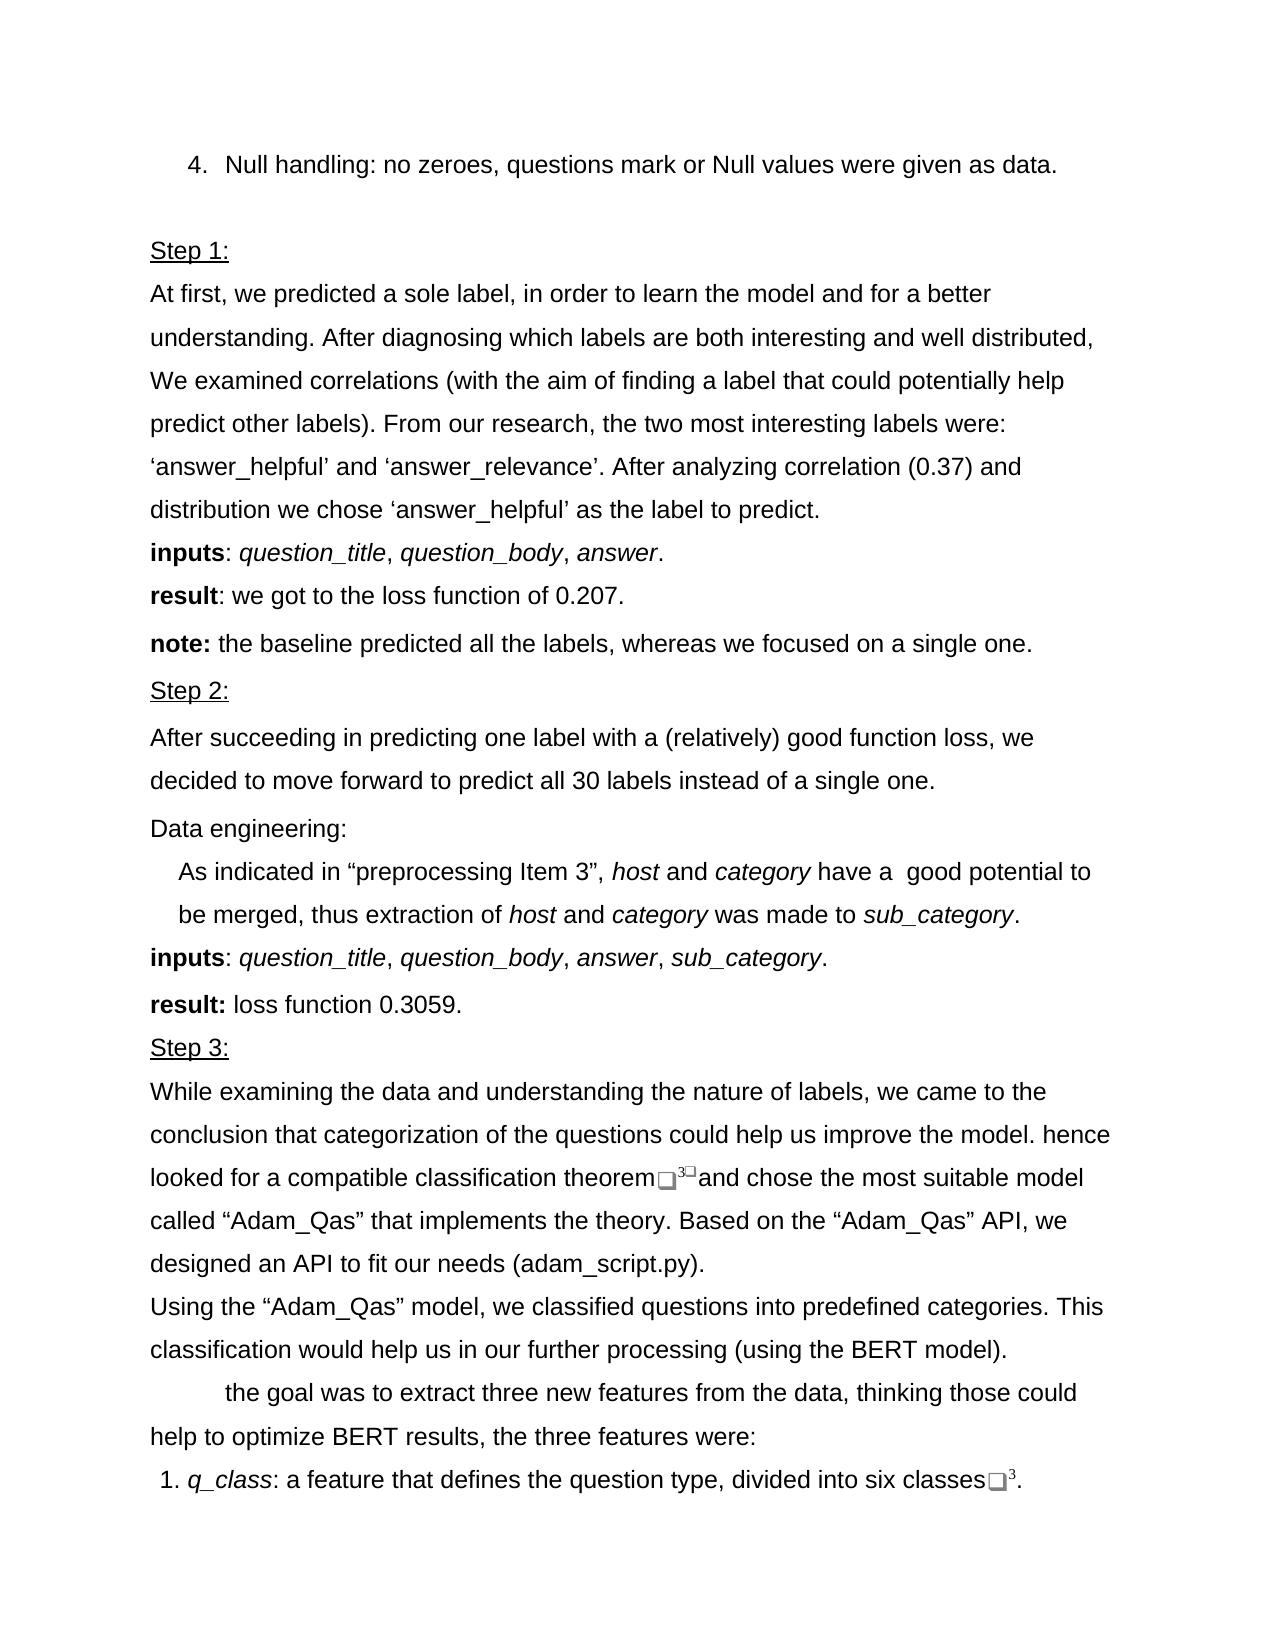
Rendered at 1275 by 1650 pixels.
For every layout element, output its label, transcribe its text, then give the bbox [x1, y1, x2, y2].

text inputs: question_title, question_body, answer. [150, 538, 1125, 567]
text note: the baseline predicted all the labels, whereas we focused on a single one. [150, 628, 1125, 657]
text After succeeding in predicting one label with a (relatively) good function loss, we decided to move forward to predict all 30 labels instead of a single one. [150, 723, 1125, 795]
list Null handling: no zeroes, questions mark or Null values were given as data. [187, 150, 1125, 179]
text result: we got to the loss function of 0.207. [150, 581, 1125, 610]
text Data engineering: [150, 813, 1125, 842]
text Using the “Adam_Qas” model, we classified questions into predefined categories. This classification would help us in our further processing (using the BERT model). the goal was to extract three new features from the data, thinking those could help to optimize BERT results, the three features were: [150, 1292, 1125, 1450]
text At first, we predicted a sole label, in order to learn the model and for a better understanding. After diagnosing which labels are both interesting and well distributed, We examined correlations (with the aim of finding a label that could potentially help predict other labels). From our research, the two most interesting labels were: ‘answer_helpful’ and ‘answer_relevance’. After analyzing correlation (0.37) and distribution we chose ‘answer_helpful’ as the label to predict. [150, 279, 1125, 524]
text inputs: question_title, question_body, answer, sub_category. [150, 943, 1125, 972]
text Step 2: [150, 676, 1125, 704]
text result: loss function 0.3059. [150, 990, 1125, 1019]
text As indicated in “preprocessing Item 3”, host and category have a good potential to be merged, thus extraction of host and category was made to sub_category. [178, 857, 1125, 928]
list q_class: a feature that defines the question type, divided into six classes. [159, 1464, 1125, 1493]
text Step 3: [150, 1033, 1125, 1062]
text While examining the data and understanding the nature of labels, we came to the conclusion that categorization of the questions could help us improve the model. hence looked for a compatible classification theoremand chose the most suitable model called “Adam_Qas” that implements the theory. Based on the “Adam_Qas” API, we designed an API to fit our needs (adam_script.py). [150, 1076, 1125, 1278]
text Step 1: [150, 193, 1125, 265]
